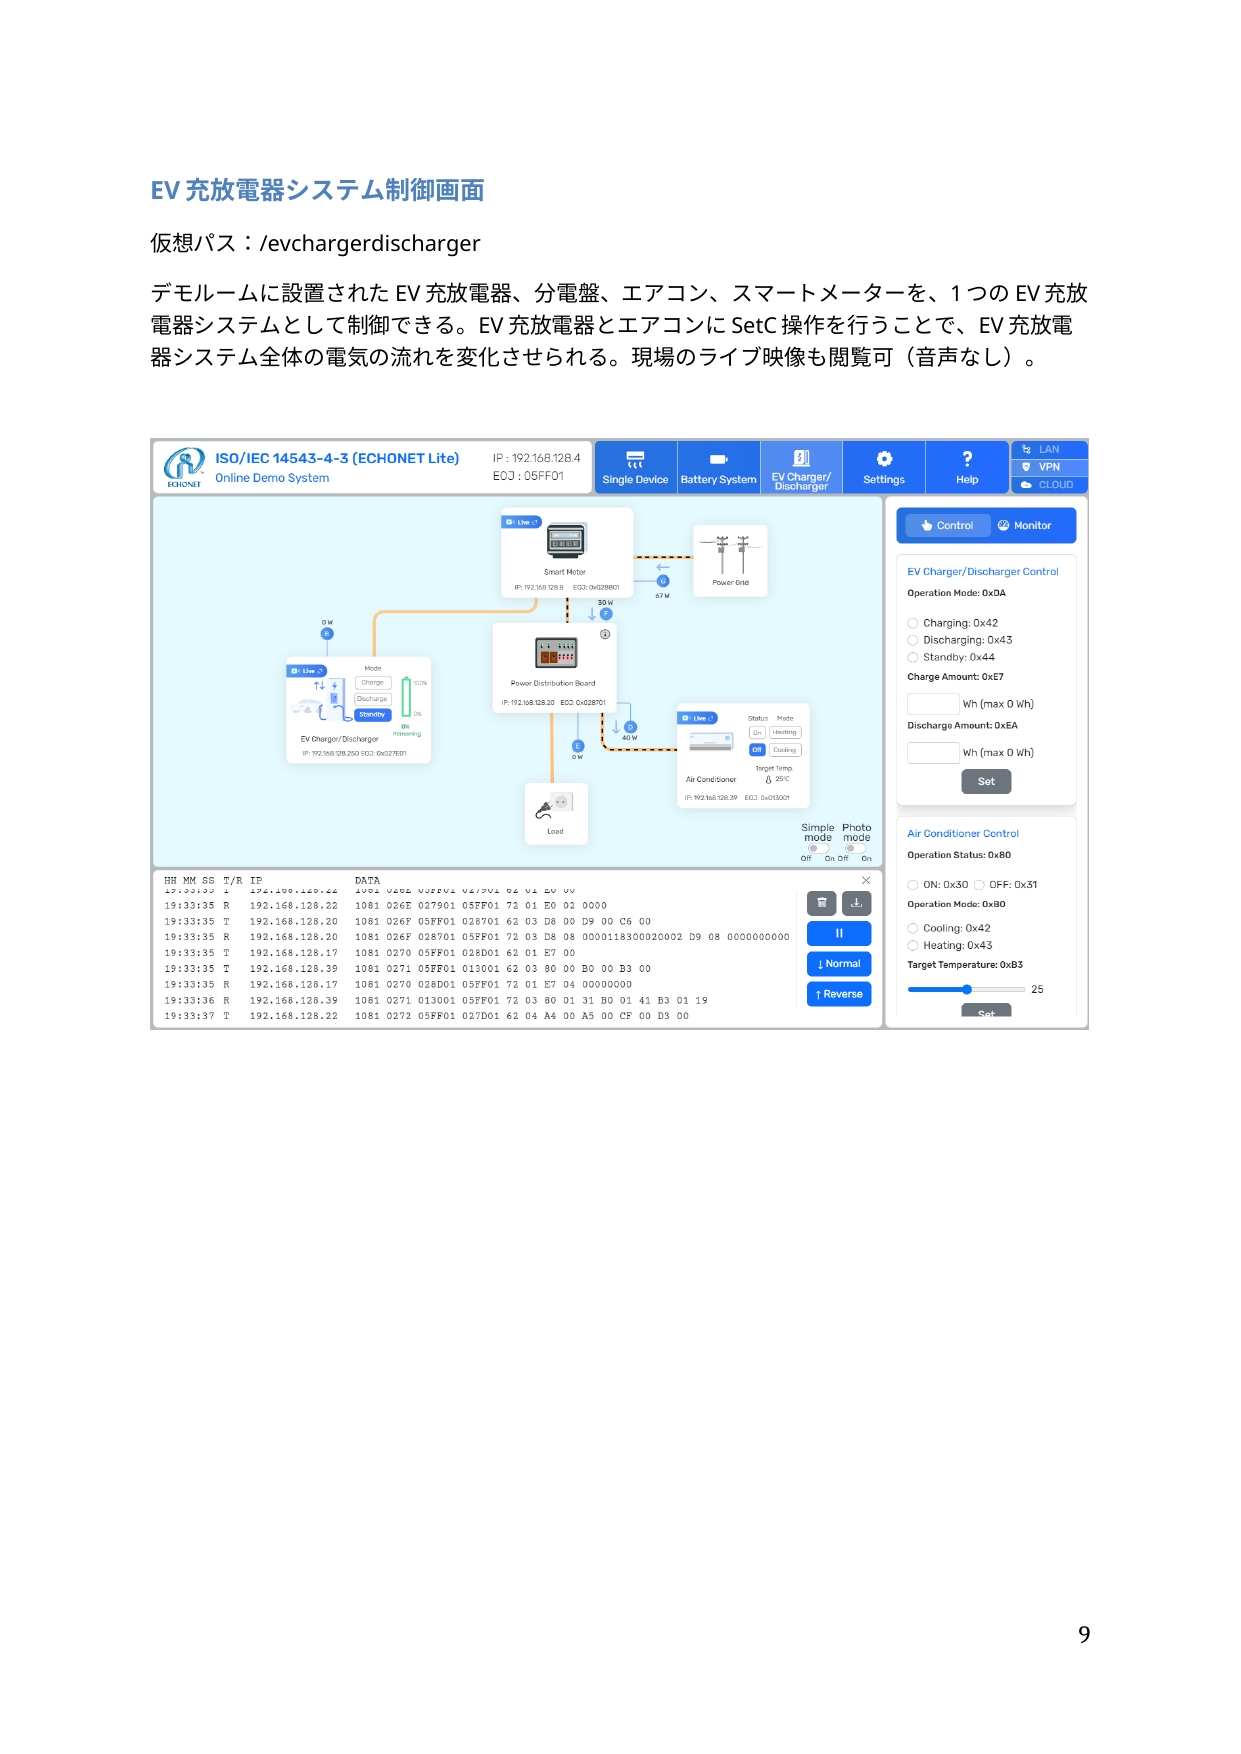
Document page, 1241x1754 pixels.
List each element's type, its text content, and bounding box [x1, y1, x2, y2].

text 仮想パス：/evchargerdischarger [150, 226, 1090, 258]
subtitle EV充放電器システム制御画面 [150, 171, 1090, 207]
picture [150, 438, 1089, 1030]
text デモルームに設置されたEV充放電器、分電盤、エアコン、スマートメーターを、1つのEV充放電器システムとして制御できる。EV充放電器とエアコンにSetC操作を行うことで、EV充放電器システム全体の電気の流れを変化させられる。現場のライブ映像も閲覧可（音声なし）。 [150, 276, 1090, 372]
